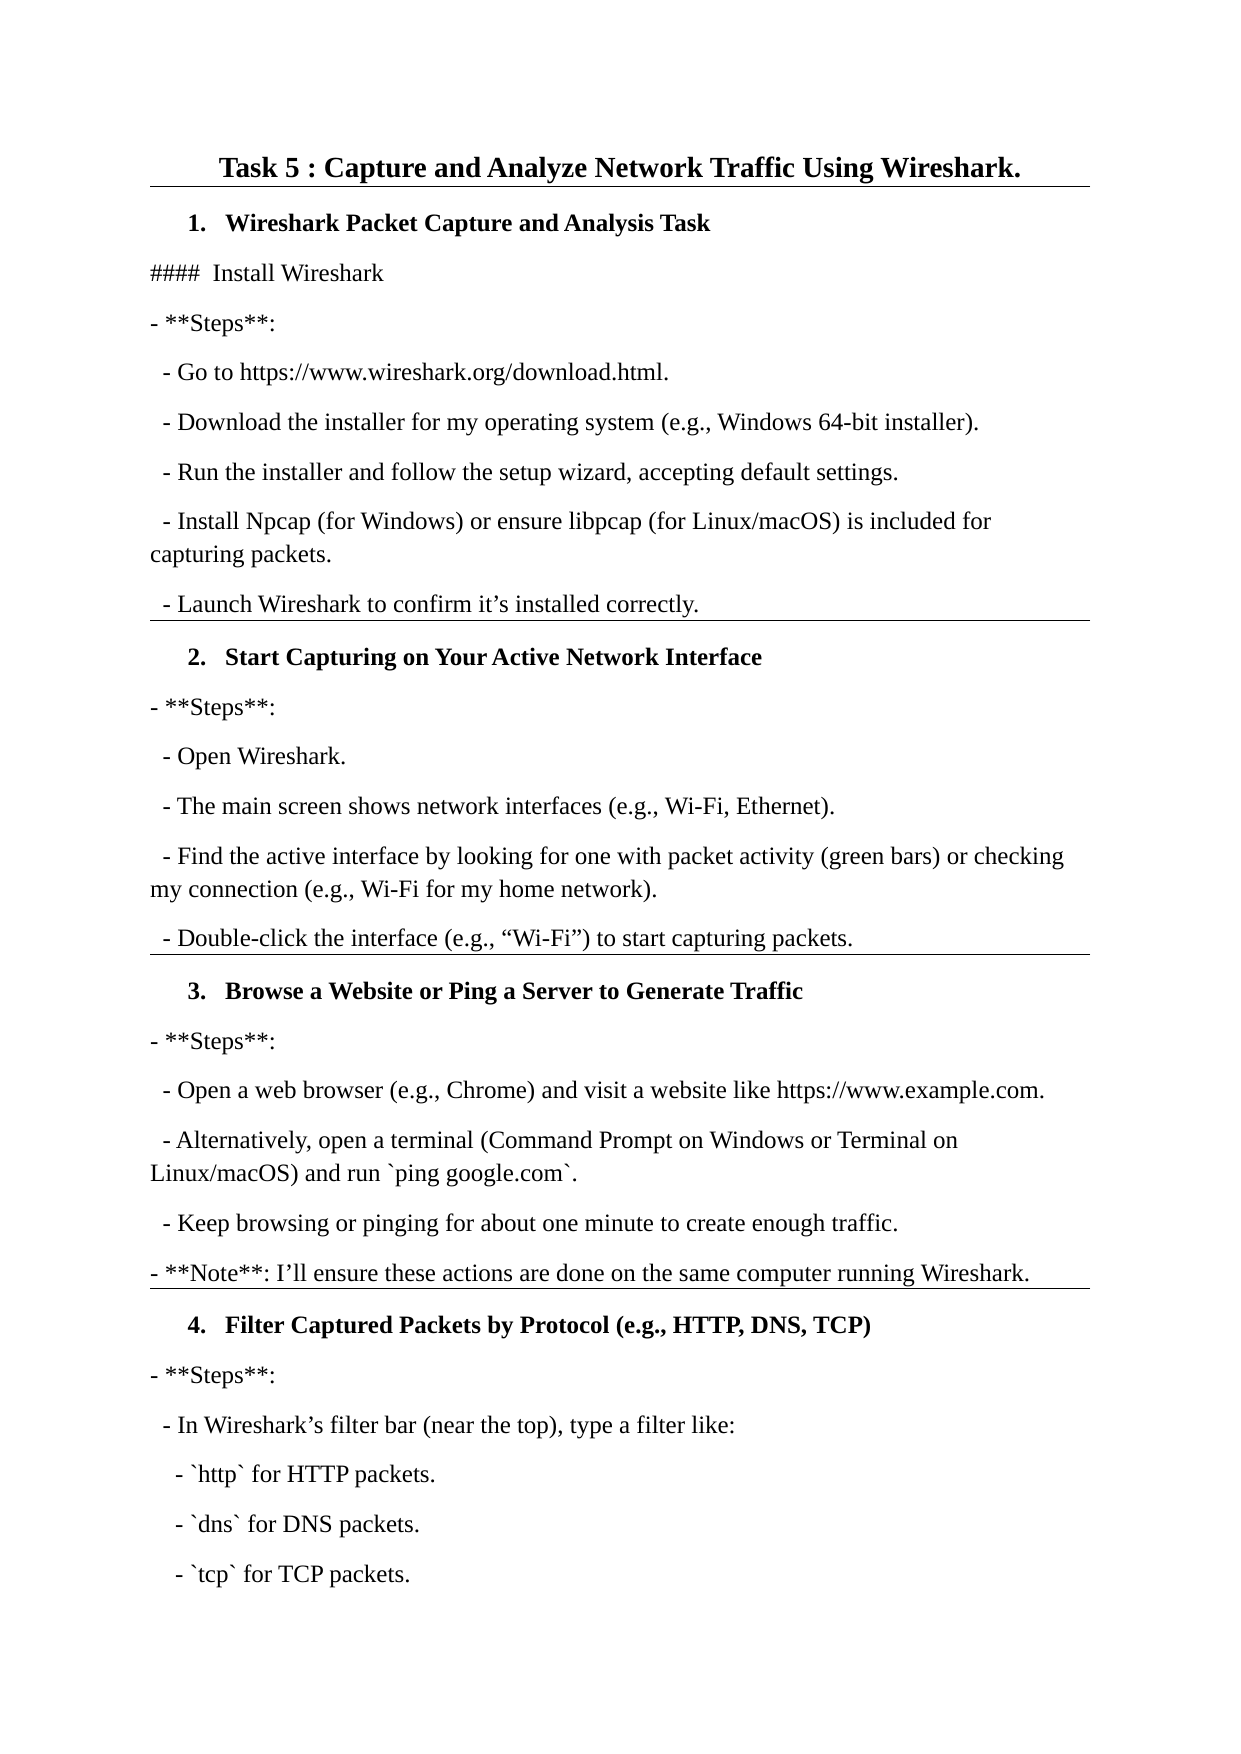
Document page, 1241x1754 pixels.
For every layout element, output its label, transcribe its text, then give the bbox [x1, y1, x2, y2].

text - Double-click the interface (e.g., “Wi-Fi”) to start capturing packets. [150, 923, 1090, 954]
text - **Steps**: [150, 692, 1090, 720]
text - The main screen shows network interfaces (e.g., Wi-Fi, Ethernet). [150, 791, 1090, 820]
text - Launch Wireshark to confirm it’s installed correctly. [150, 589, 1090, 620]
text - `dns` for DNS packets. [150, 1509, 1090, 1538]
text - **Steps**: [150, 1026, 1090, 1055]
text - `tcp` for TCP packets. [150, 1559, 1090, 1588]
text - **Note**: I’ll ensure these actions are done on the same computer running Wireshark. [150, 1258, 1090, 1288]
text - Open a web browser (e.g., Chrome) and visit a website like https://www.example.com. [150, 1076, 1090, 1104]
text - Install Npcap (for Windows) or ensure libpcap (for Linux/macOS) is included for capturing packets. [150, 506, 1090, 568]
text - **Steps**: [150, 308, 1090, 336]
list Browse a Website or Ping a Server to Generate Traffic [187, 976, 1090, 1005]
text - Run the installer and follow the setup wizard, accepting default settings. [150, 457, 1090, 486]
text - Download the installer for my operating system (e.g., Windows 64-bit installer). [150, 407, 1090, 436]
list Start Capturing on Your Active Network Interface [187, 642, 1090, 671]
text - Go to https://www.wireshark.org/download.html. [150, 357, 1090, 386]
text - Alternatively, open a terminal (Command Prompt on Windows or Terminal on Linux/macOS) and run `ping google.com`. [150, 1125, 1090, 1187]
text - Keep browsing or pinging for about one minute to create enough traffic. [150, 1208, 1090, 1237]
text - `http` for HTTP packets. [150, 1459, 1090, 1488]
text Task 5 : Capture and Analyze Network Traffic Using Wireshark. [150, 150, 1090, 186]
text - Open Wireshark. [150, 741, 1090, 770]
text - In Wireshark’s filter bar (near the top), type a filter like: [150, 1410, 1090, 1439]
list Wireshark Packet Capture and Analysis Task [187, 208, 1090, 237]
text - Find the active interface by looking for one with packet activity (green bars) or checking my connection (e.g., Wi-Fi for my home network). [150, 841, 1090, 902]
text #### Install Wireshark [150, 258, 1090, 287]
list Filter Captured Packets by Protocol (e.g., HTTP, DNS, TCP) [187, 1311, 1090, 1339]
text - **Steps**: [150, 1360, 1090, 1389]
